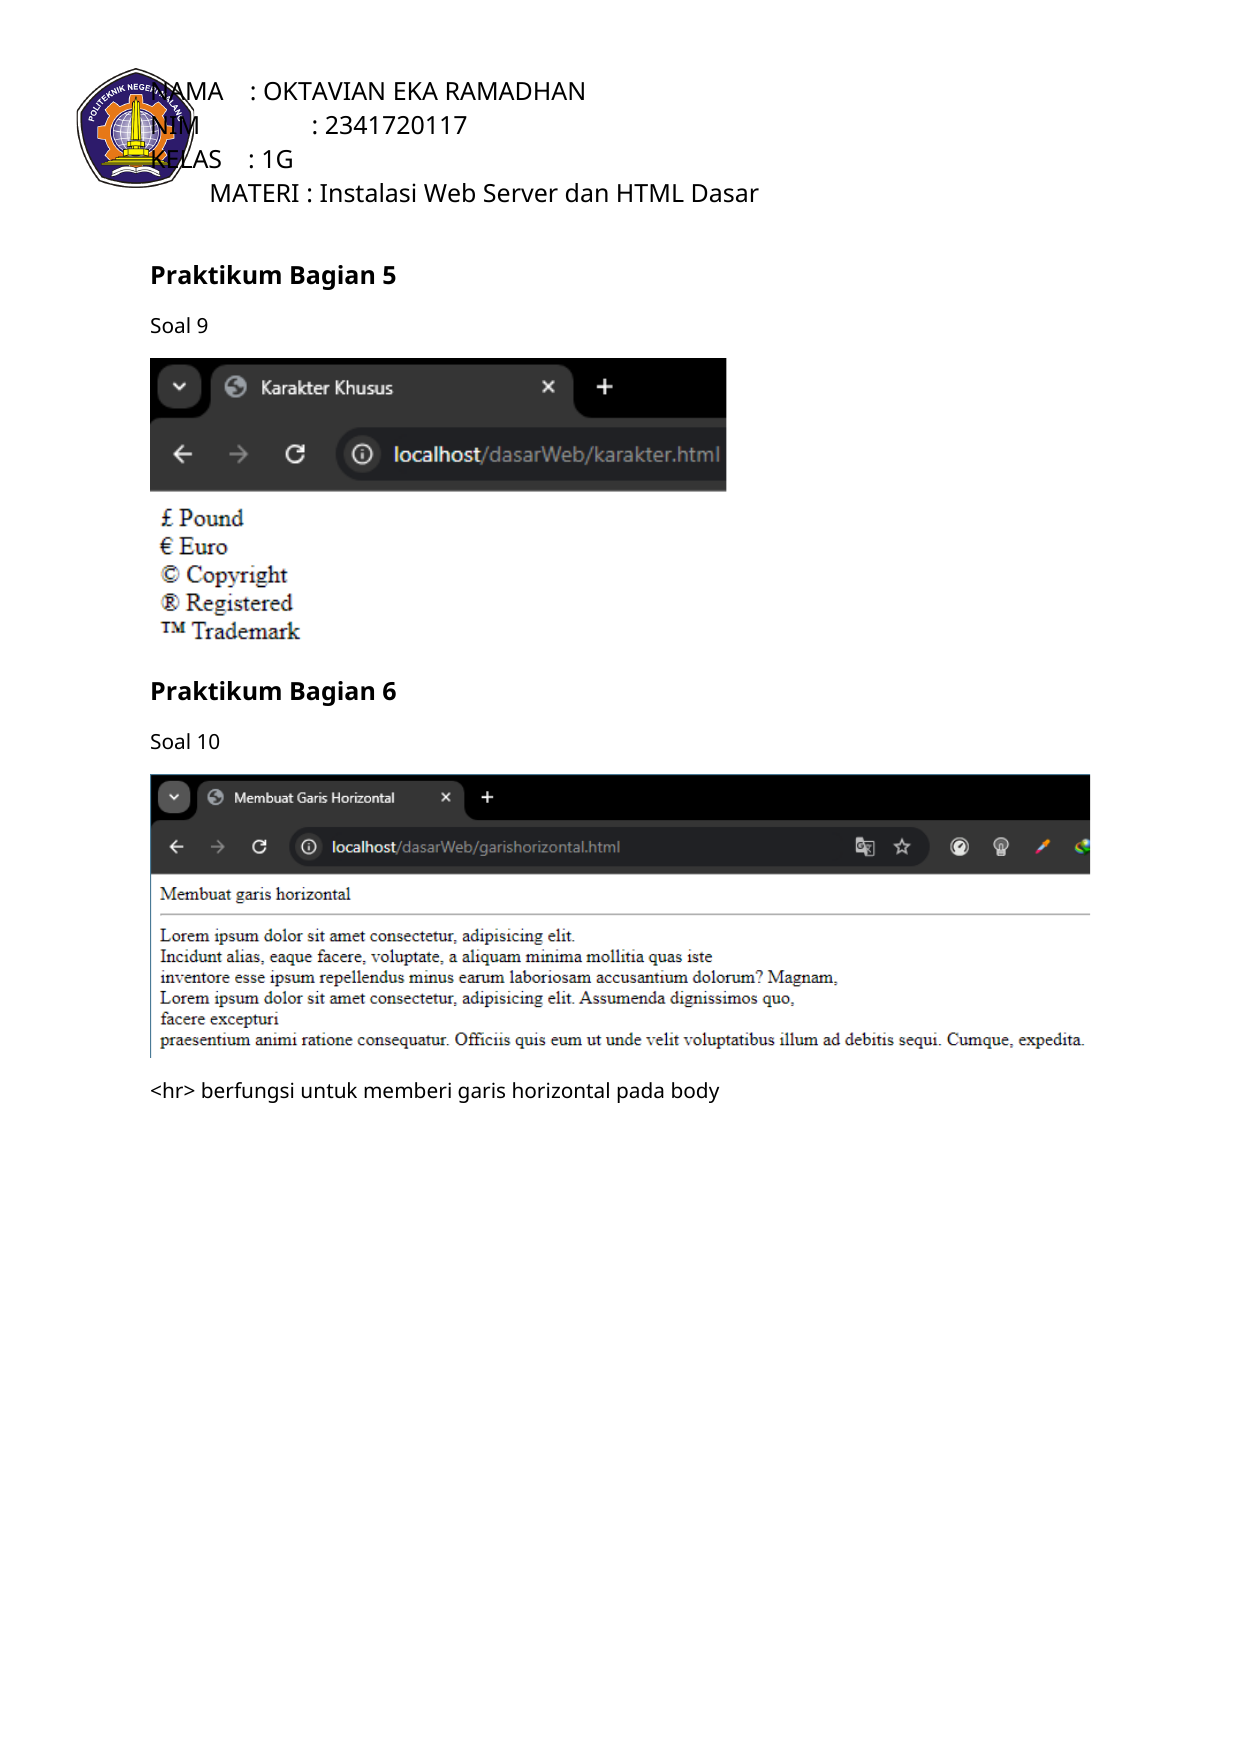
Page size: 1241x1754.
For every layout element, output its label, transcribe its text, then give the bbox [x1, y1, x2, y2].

text Praktikum Bagian 6 [150, 674, 1090, 708]
text Soal 9 [150, 311, 1090, 339]
text Praktikum Bagian 5 [150, 257, 1090, 291]
text Soal 10 [150, 727, 1090, 756]
picture [76, 68, 195, 188]
text <hr> berfungsi untuk memberi garis horizontal pada body [150, 1077, 1090, 1105]
picture [150, 774, 1091, 1058]
picture [150, 358, 727, 655]
